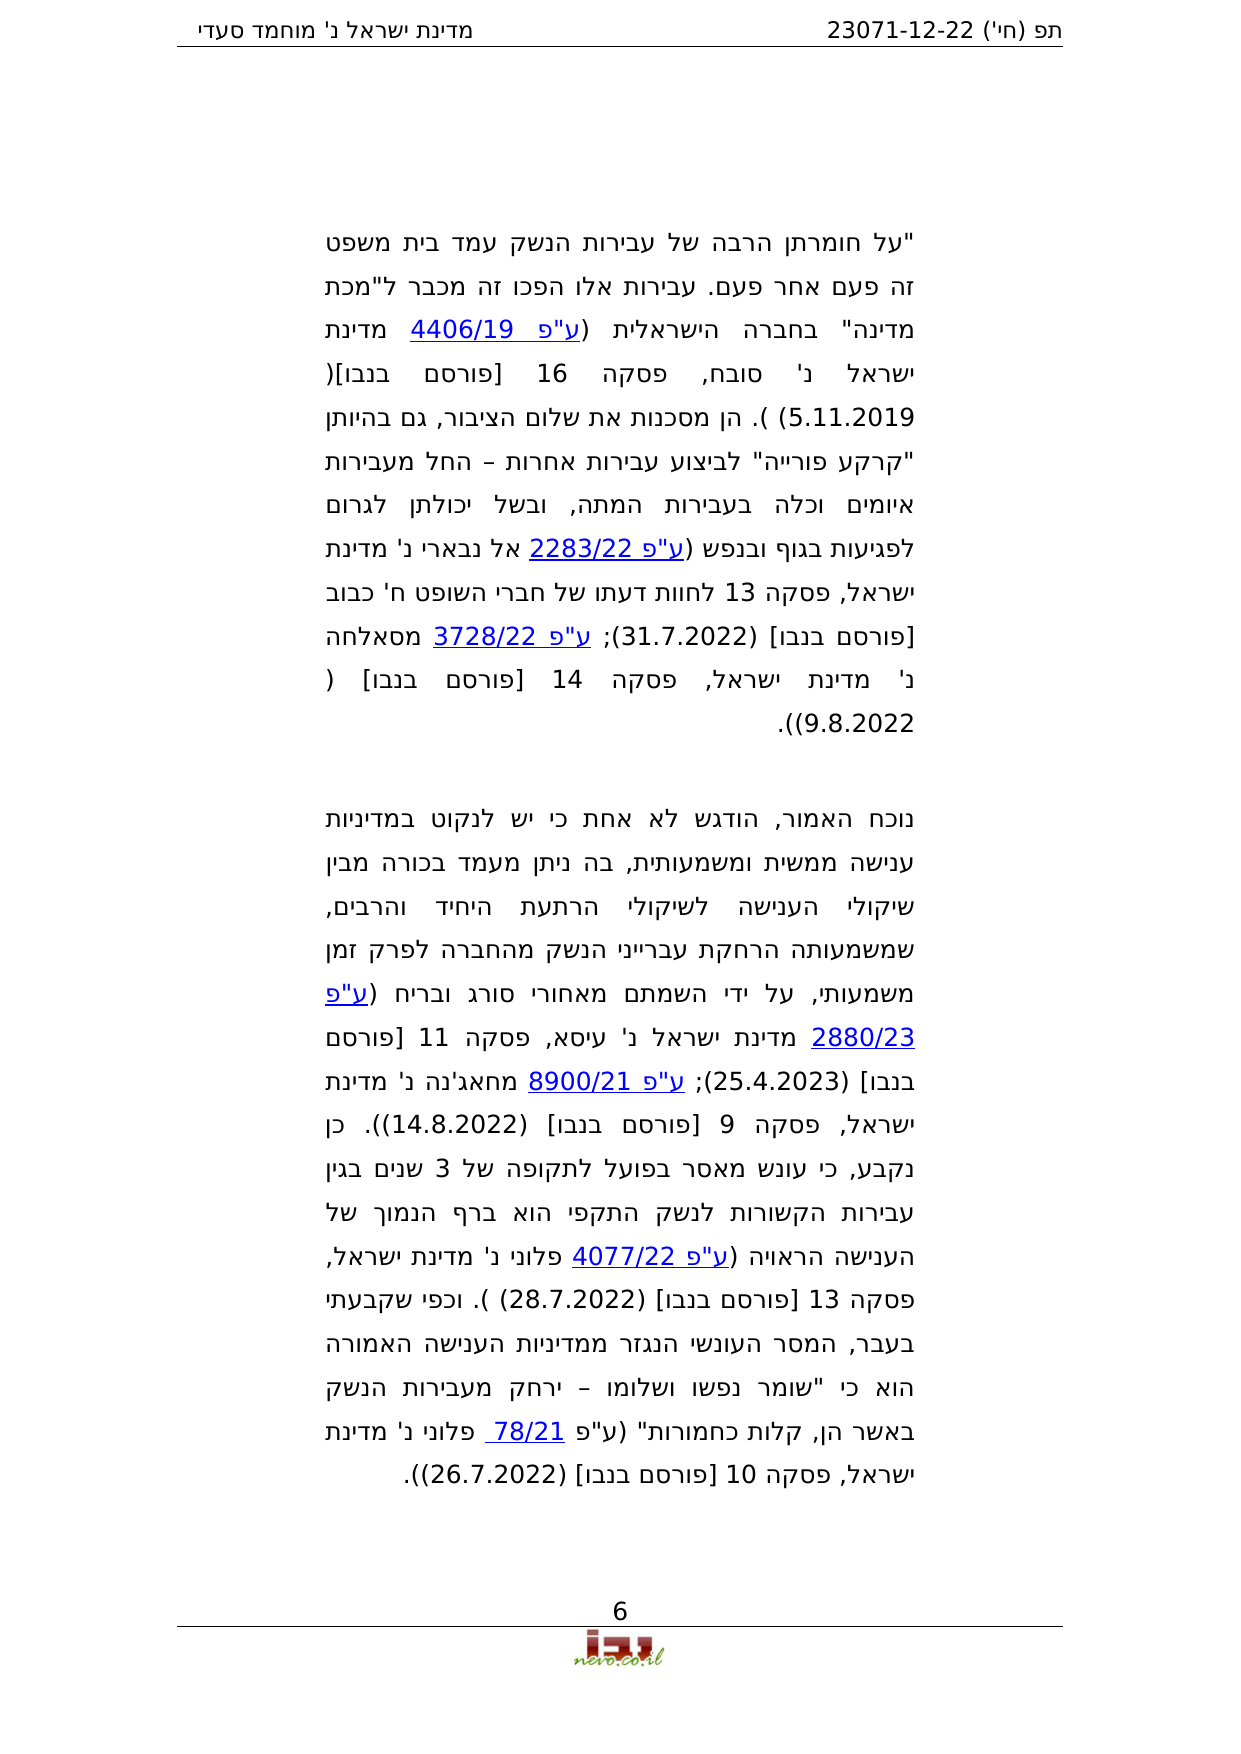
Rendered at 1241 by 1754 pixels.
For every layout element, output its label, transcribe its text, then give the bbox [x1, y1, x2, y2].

text נוכח האמור, הודגש לא אחת כי יש לנקוט במדיניות ענישה ממשית ומשמעותית, בה ניתן מעמד בכורה מבין שיקולי הענישה לשיקולי הרתעת היחיד והרבים, שמשמעותה הרחקת עברייני הנשק מהחברה לפרק זמן משמעותי, על ידי השמתם מאחורי סורג ובריח (ע"פ 2880/23 מדינת ישראל נ' עיסא, פסקה 11 [פורסם בנבו] (25.4.2023); ע"פ 8900/21 מחאג'נה נ' מדינת ישראל, פסקה 9 [פורסם בנבו] (14.8.2022)). כן נקבע, כי עונש מאסר בפועל לתקופה של 3 שנים בגין עבירות הקשורות לנשק התקפי הוא ברף הנמוך של הענישה הראויה (ע"פ 4077/22 פלוני נ' מדינת ישראל, פסקה 13 [פורסם בנבו] (28.7.2022) ). וכפי שקבעתי בעבר, המסר העונשי הנגזר ממדיניות הענישה האמורה הוא כי "שומר נפשו ושלומו – ירחק מעבירות הנשק באשר הן, קלות כחמורות" (ע"פ 78/21 פלוני נ' מדינת ישראל, פסקה 10 [פורסם בנבו] (26.7.2022)). [325, 804, 915, 1490]
text "על חומרתן הרבה של עבירות הנשק עמד בית משפט זה פעם אחר פעם. עבירות אלו הפכו זה מכבר ל"מכת מדינה" בחברה הישראלית (ע"פ 4406/19 מדינת ישראל נ' סובח, פסקה 16 [פורסם בנבו](5.11.2019) ). הן מסכנות את שלום הציבור, גם בהיותן "קרקע פורייה" לביצוע עבירות אחרות – החל מעבירות איומים וכלה בעבירות המתה, ובשל יכולתן לגרום לפגיעות בגוף ובנפש (ע"פ 2283/22 אל נבארי נ' מדינת ישראל, פסקה 13 לחוות דעתו של חברי השופט ח' כבוב [פורסם בנבו] (31.7.2022); ע"פ 3728/22 מסאלחה נ' מדינת ישראל, פסקה 14 [פורסם בנבו] (9.8.2022)). [325, 228, 915, 739]
picture [574, 1629, 666, 1667]
